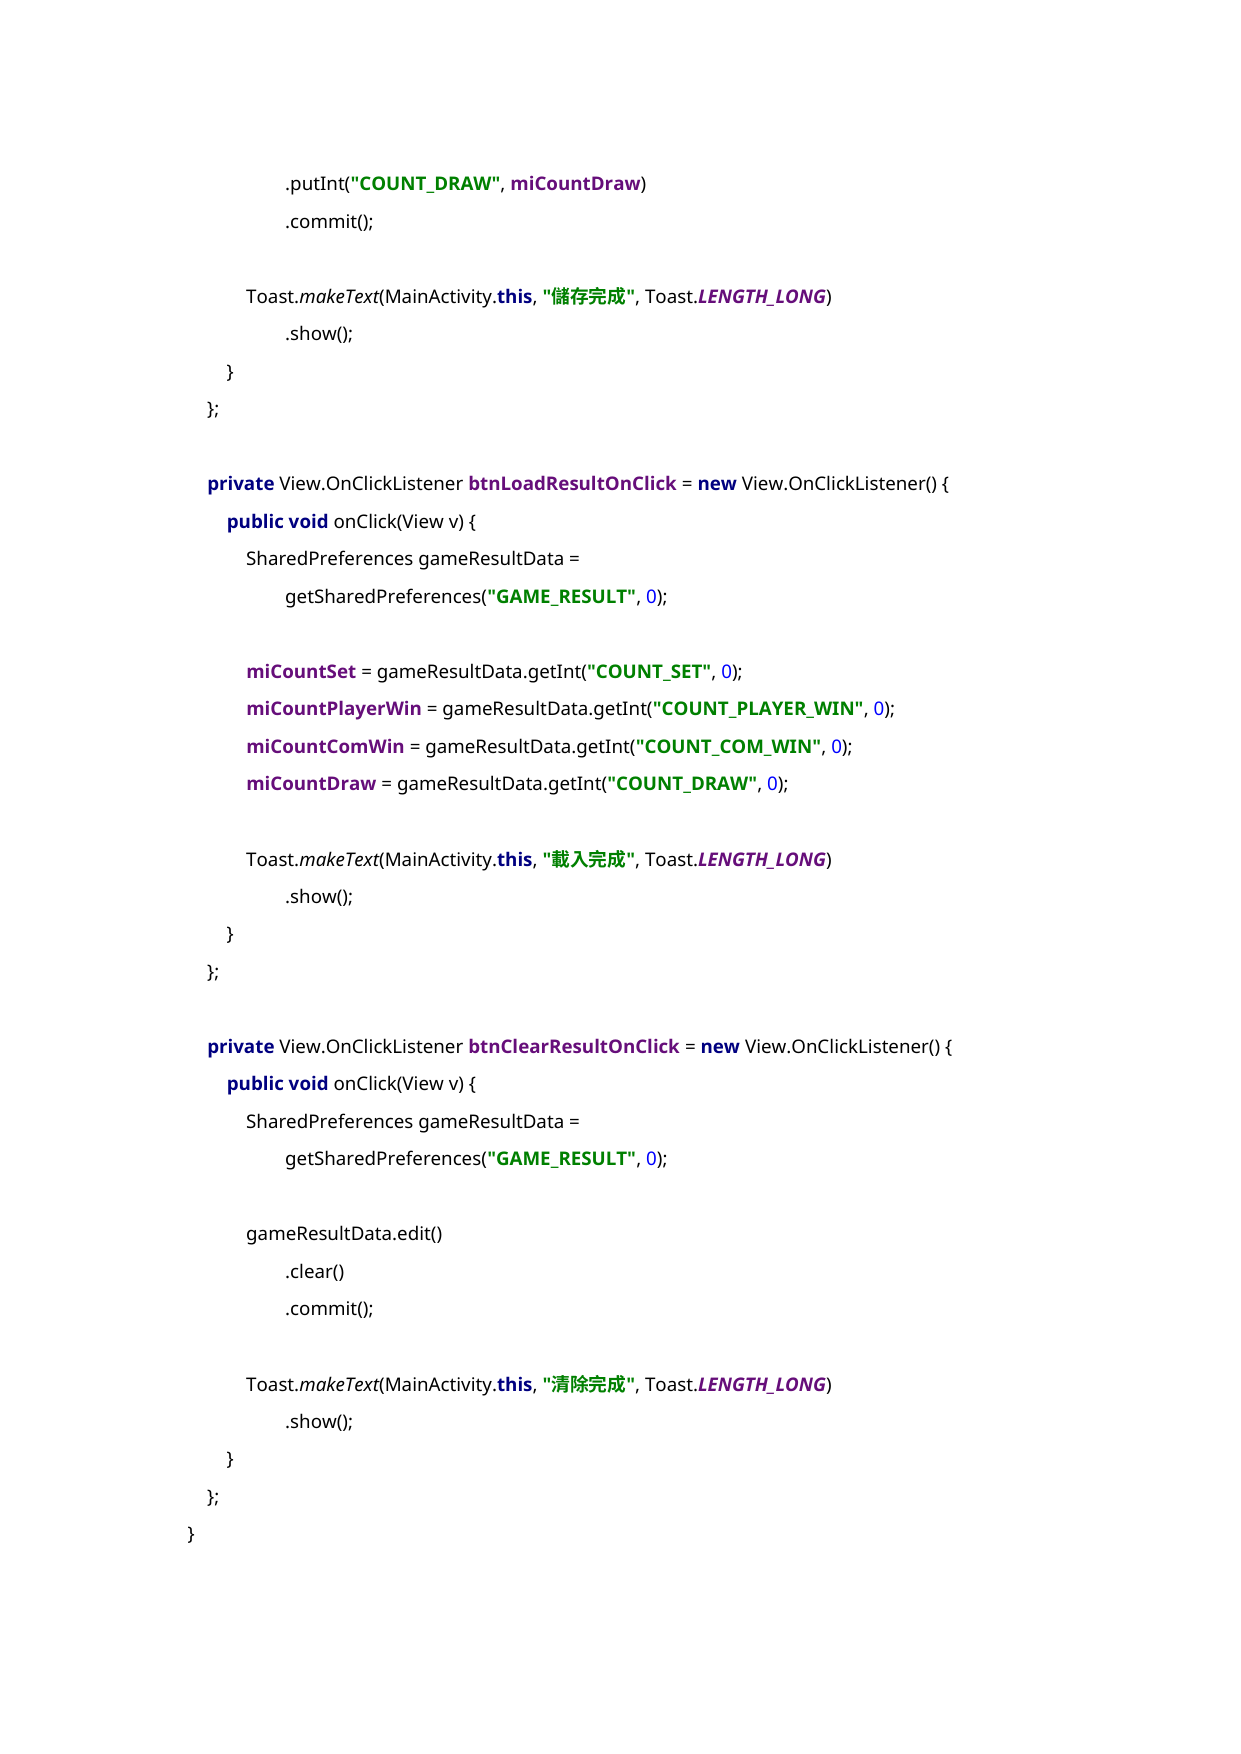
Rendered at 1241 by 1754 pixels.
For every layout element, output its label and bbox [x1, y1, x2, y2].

text [187, 164, 1053, 1552]
